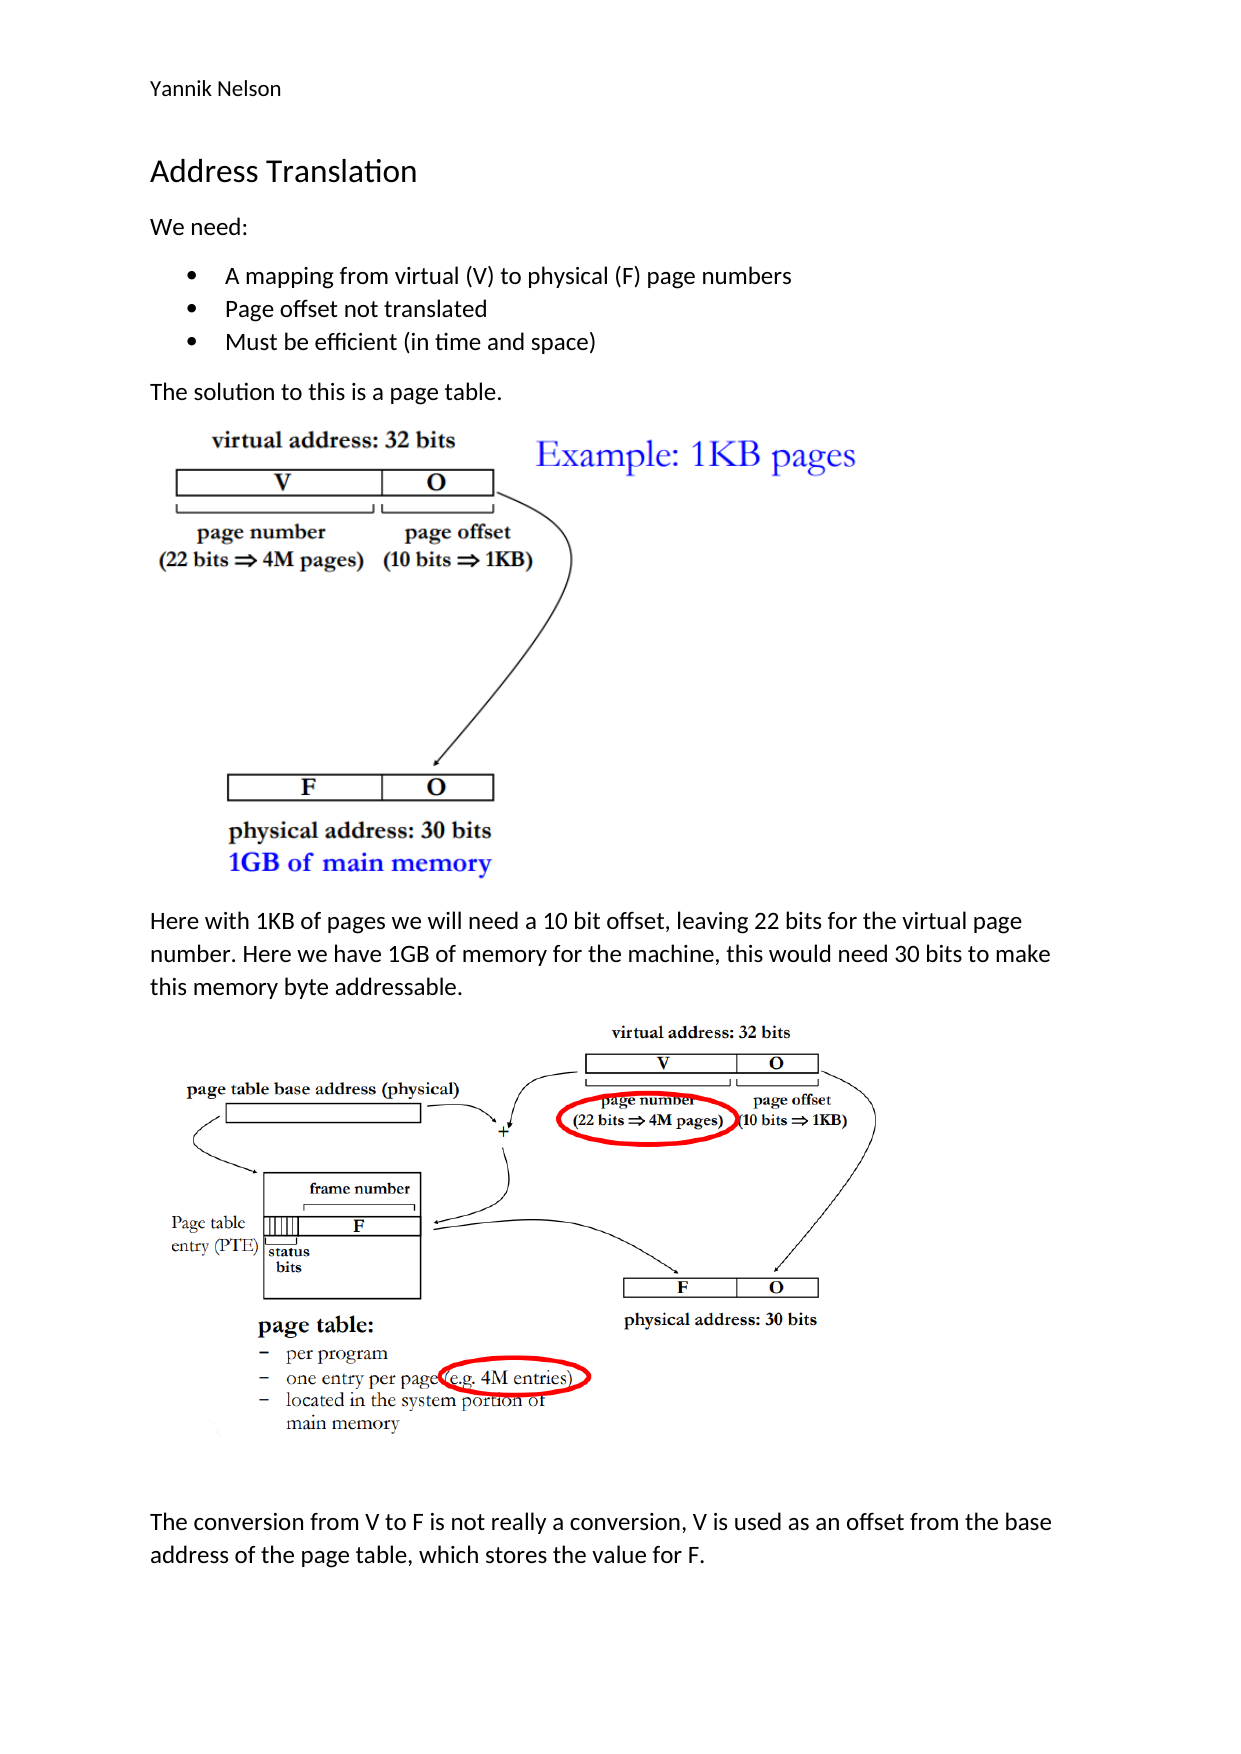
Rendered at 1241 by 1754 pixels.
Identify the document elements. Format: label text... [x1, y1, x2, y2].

picture [150, 425, 867, 887]
list Must be efficient (in time and space) [187, 326, 1090, 357]
text The conversion from V to F is not really a conversion, V is used as an offset from the base address of the page table, which stores the value for F. [150, 1506, 1090, 1569]
text Here with 1KB of pages we will need a 10 bit offset, leaving 22 bits for the virtual page number. Here we have 1GB of memory for the machine, this would need 30 bits to make this memory byte addressable. [150, 905, 1090, 1002]
text We need: [150, 211, 1090, 241]
picture [150, 1020, 883, 1488]
text Address Translation [150, 150, 1090, 191]
text The solution to this is a page table. [150, 376, 1090, 406]
list A mapping from virtual (V) to physical (F) page numbers [187, 260, 1090, 291]
list Page offset not translated [187, 293, 1090, 324]
